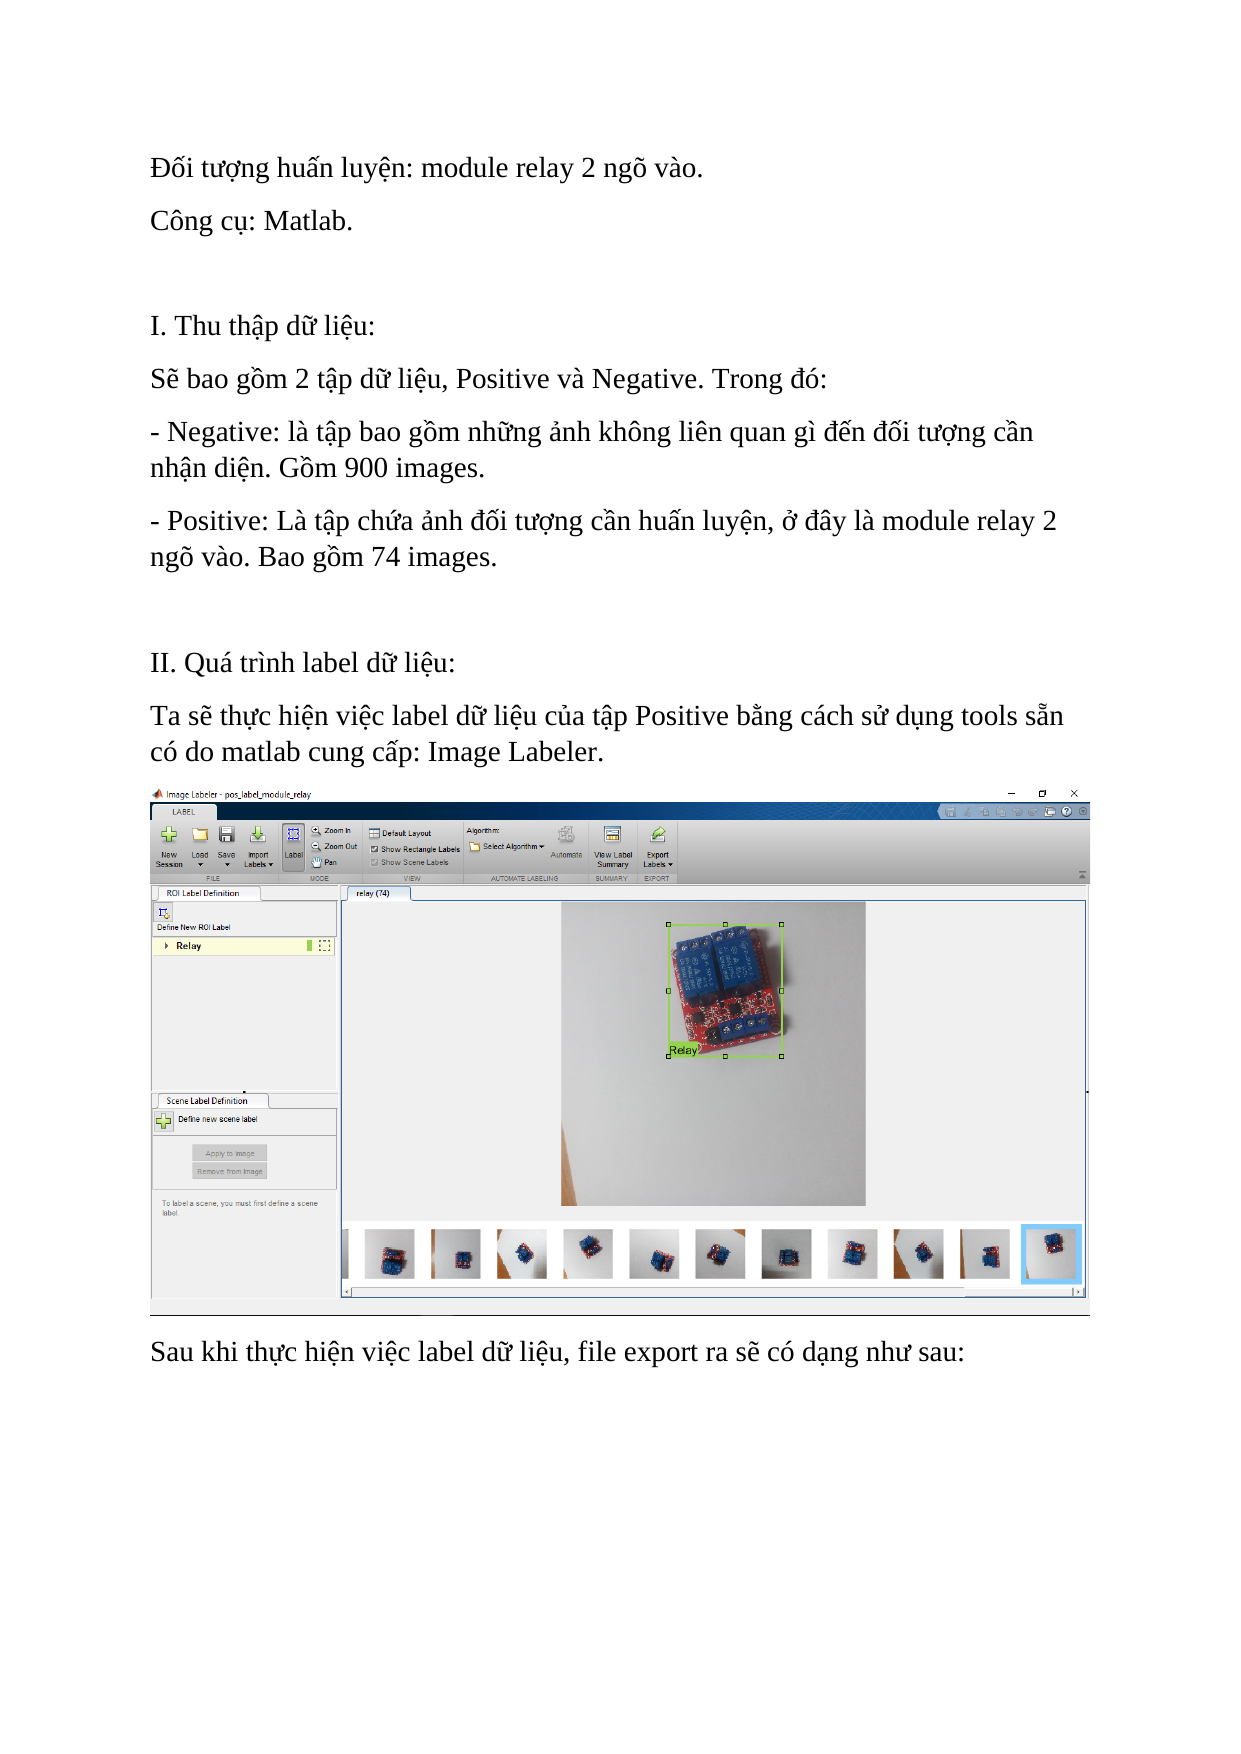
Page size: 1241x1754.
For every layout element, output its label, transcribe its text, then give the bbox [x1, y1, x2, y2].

text Ta sẽ thực hiện việc label dữ liệu của tập Positive bằng cách sử dụng tools sẵn có do matlab cung cấp: Image Labeler. [150, 698, 1090, 767]
text Công cụ: Matlab. [150, 203, 1090, 236]
text I. Thu thập dữ liệu: [150, 308, 1090, 342]
text Đối tượng huấn luyện: module relay 2 ngõ vào. [150, 150, 1090, 183]
text - Negative: là tập bao gồm những ảnh không liên quan gì đến đối tượng cần nhận diện. Gồm 900 images. [150, 414, 1090, 484]
text II. Quá trình label dữ liệu: [150, 645, 1090, 678]
text Sau khi thực hiện việc label dữ liệu, file export ra sẽ có dạng như sau: [150, 1334, 1090, 1368]
picture [150, 786, 1091, 1316]
text Sẽ bao gồm 2 tập dữ liệu, Positive và Negative. Trong đó: [150, 361, 1090, 395]
text - Positive: Là tập chứa ảnh đối tượng cần huấn luyện, ở đây là module relay 2 ngõ vào. Bao gồm 74 images. [150, 503, 1090, 573]
